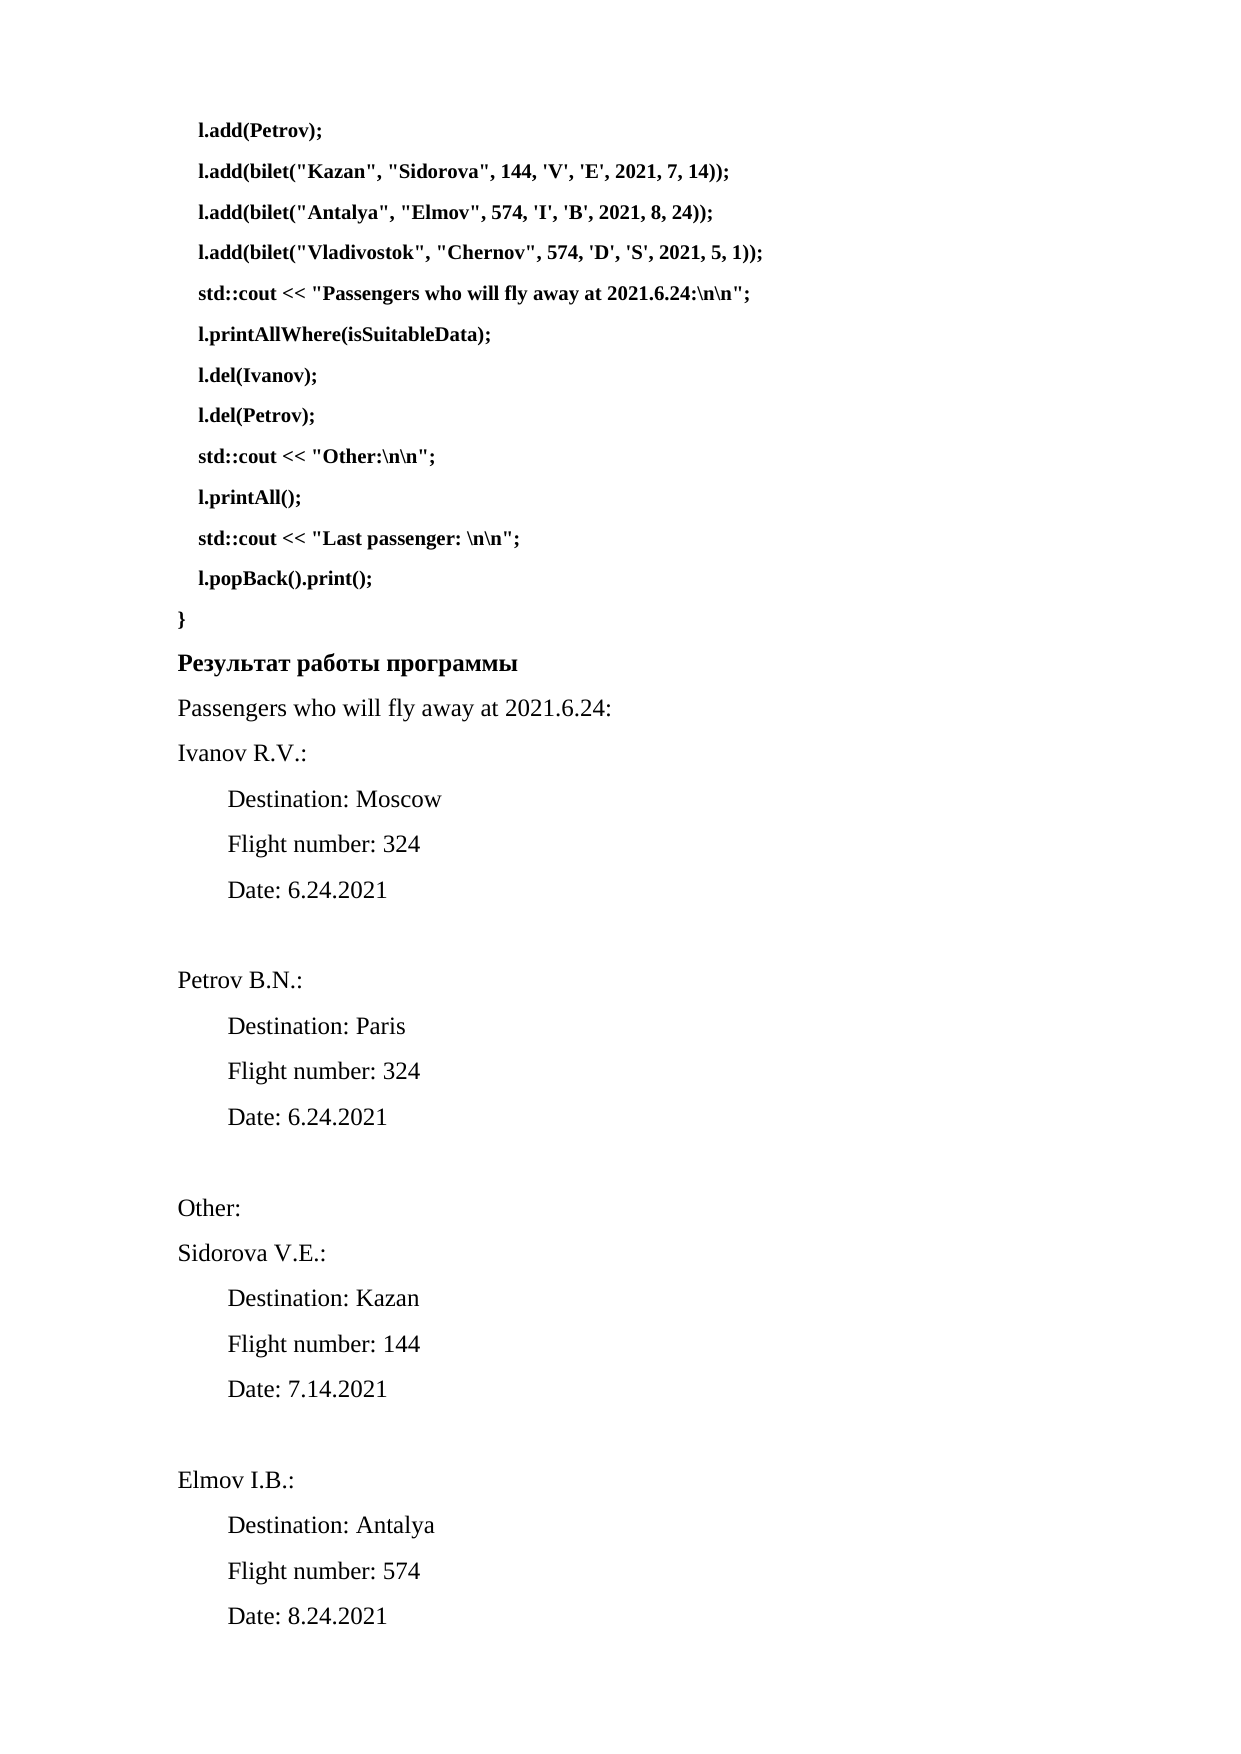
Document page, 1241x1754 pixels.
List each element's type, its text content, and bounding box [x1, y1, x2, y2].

text l.printAll(); [177, 485, 1152, 509]
text std::cout << "Passengers who will fly away at 2021.6.24:\n\n"; [177, 281, 1152, 305]
text Ivanov R.V.: [177, 738, 1152, 767]
text Elmov I.B.: [177, 1465, 1152, 1494]
text Petrov B.N.: [177, 966, 1152, 994]
text l.add(bilet("Kazan", "Sidorova", 144, 'V', 'E', 2021, 7, 14)); [177, 159, 1152, 183]
text Date: 8.24.2021 [177, 1601, 1152, 1630]
text l.printAllWhere(isSuitableData); [177, 322, 1152, 346]
text Destination: Moscow [177, 784, 1152, 813]
text Destination: Paris [177, 1011, 1152, 1040]
text Flight number: 324 [177, 1056, 1152, 1085]
text l.add(Petrov); [177, 118, 1152, 142]
text Date: 7.14.2021 [177, 1374, 1152, 1403]
text Sidorova V.E.: [177, 1238, 1152, 1267]
text l.add(bilet("Antalya", "Elmov", 574, 'I', 'B', 2021, 8, 24)); [177, 199, 1152, 224]
text Other: [177, 1193, 1152, 1221]
text Flight number: 144 [177, 1329, 1152, 1358]
text l.del(Ivanov); [177, 362, 1152, 387]
text Flight number: 324 [177, 829, 1152, 858]
text Date: 6.24.2021 [177, 1102, 1152, 1131]
text Date: 6.24.2021 [177, 875, 1152, 903]
text Результат работы программы [177, 648, 1152, 676]
text Destination: Kazan [177, 1283, 1152, 1312]
text Passengers who will fly away at 2021.6.24: [177, 693, 1152, 722]
text } [177, 607, 1152, 631]
text std::cout << "Last passenger: \n\n"; [177, 525, 1152, 549]
text std::cout << "Other:\n\n"; [177, 444, 1152, 468]
text l.add(bilet("Vladivostok", "Chernov", 574, 'D', 'S', 2021, 5, 1)); [177, 240, 1152, 264]
text Flight number: 574 [177, 1556, 1152, 1585]
text l.popBack().print(); [177, 566, 1152, 590]
text Destination: Antalya [177, 1511, 1152, 1539]
text l.del(Petrov); [177, 403, 1152, 427]
